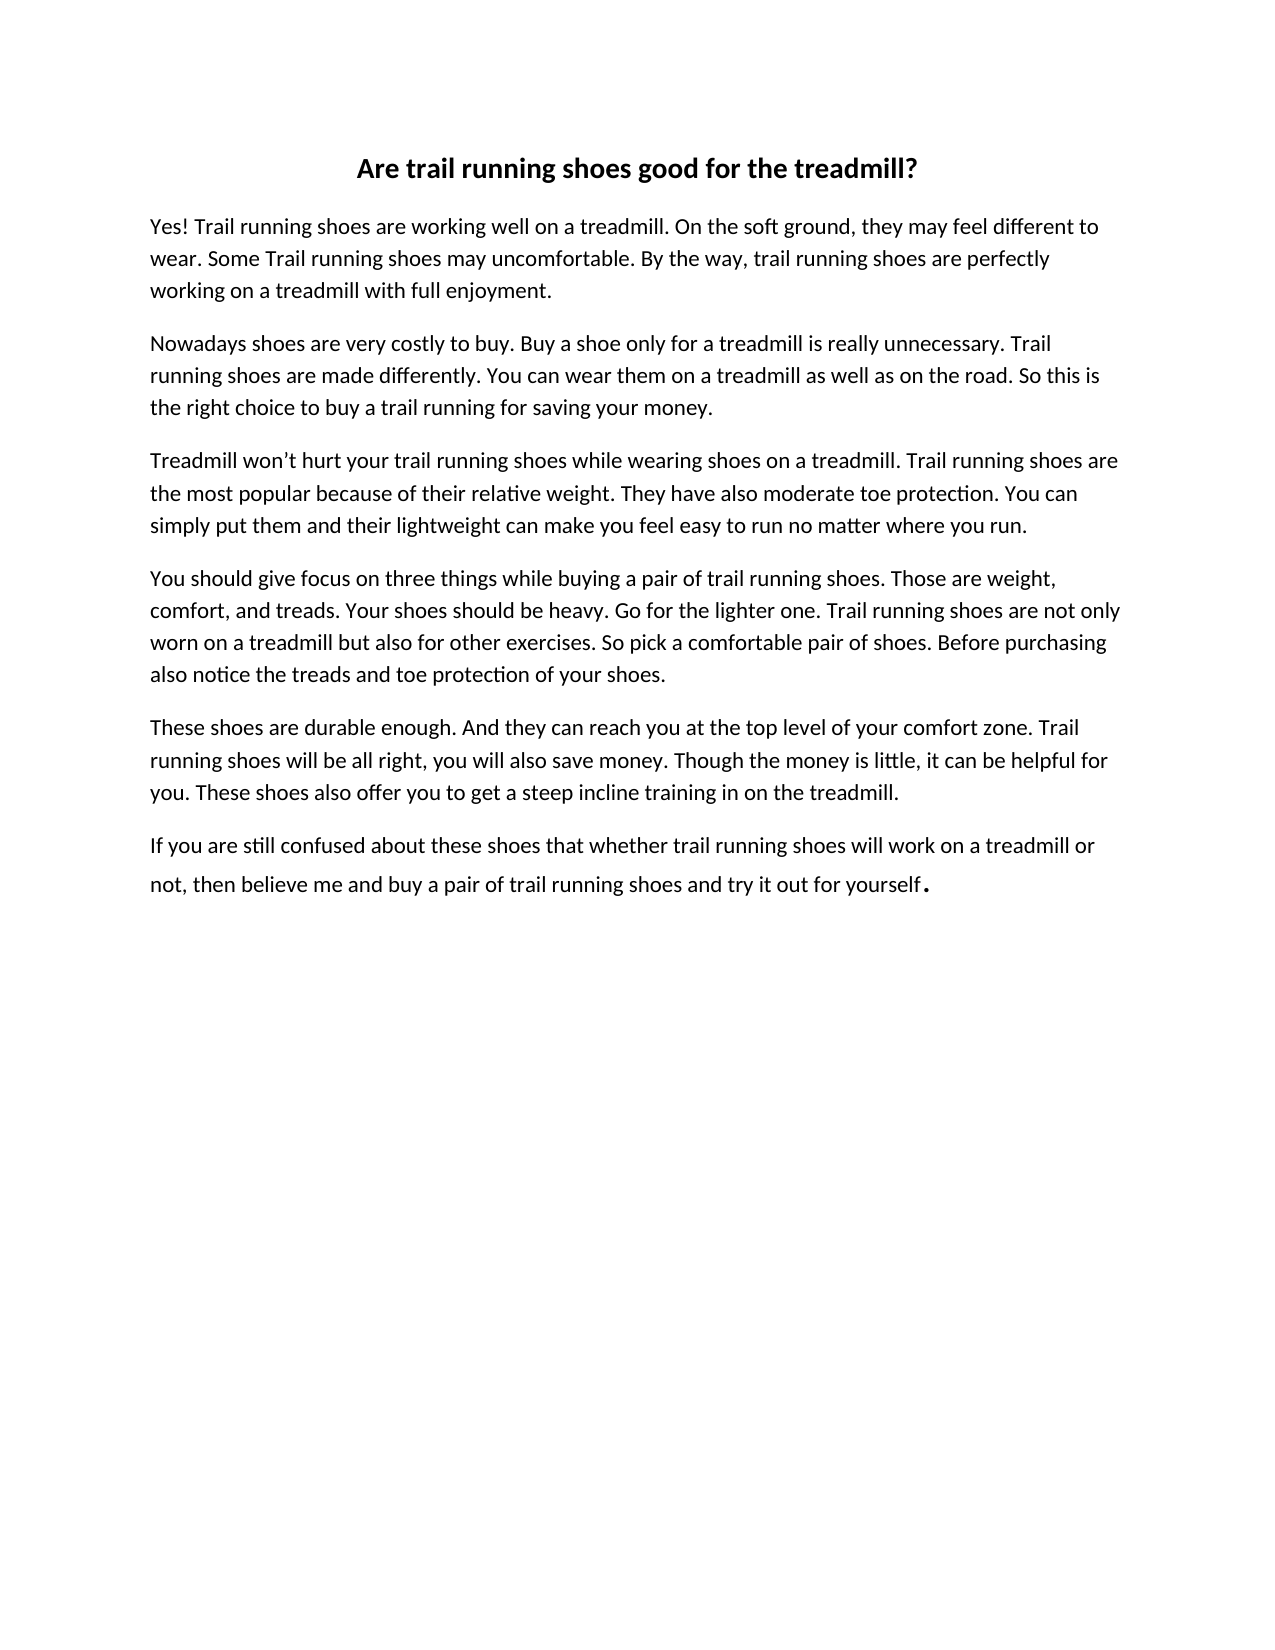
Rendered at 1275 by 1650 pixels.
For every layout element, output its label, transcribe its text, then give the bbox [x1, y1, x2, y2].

text These shoes are durable enough. And they can reach you at the top level of your comfort zone. Trail running shoes will be all right, you will also save money. Though the money is little, it can be helpful for you. These shoes also offer you to get a steep incline training in on the treadmill. [150, 713, 1125, 806]
text Are trail running shoes good for the treadmill? [150, 150, 1125, 186]
text Treadmill won’t hurt your trail running shoes while wearing shoes on a treadmill. Trail running shoes are the most popular because of their relative weight. They have also moderate toe protection. You can simply put them and their lightweight can make you feel easy to run no matter where you run. [150, 447, 1125, 539]
text Yes! Trail running shoes are working well on a treadmill. On the soft ground, they may feel different to wear. Some Trail running shoes may uncomfortable. By the way, trail running shoes are perfectly working on a treadmill with full enjoyment. [150, 212, 1125, 304]
text If you are still confused about these shoes that whether trail running shoes will work on a treadmill or not, then believe me and buy a pair of trail running shoes and try it out for yourself. [150, 831, 1125, 900]
text You should give focus on three things while buying a pair of trail running shoes. Those are weight, comfort, and treads. Your shoes should be heavy. Go for the lighter one. Trail running shoes are not only worn on a treadmill but also for other exercises. So pick a comfortable pair of shoes. Before purchasing also notice the treads and toe protection of your shoes. [150, 564, 1125, 688]
text Nowadays shoes are very costly to buy. Buy a shoe only for a treadmill is really unnecessary. Trail running shoes are made differently. You can wear them on a treadmill as well as on the road. So this is the right choice to buy a trail running for saving your money. [150, 329, 1125, 422]
